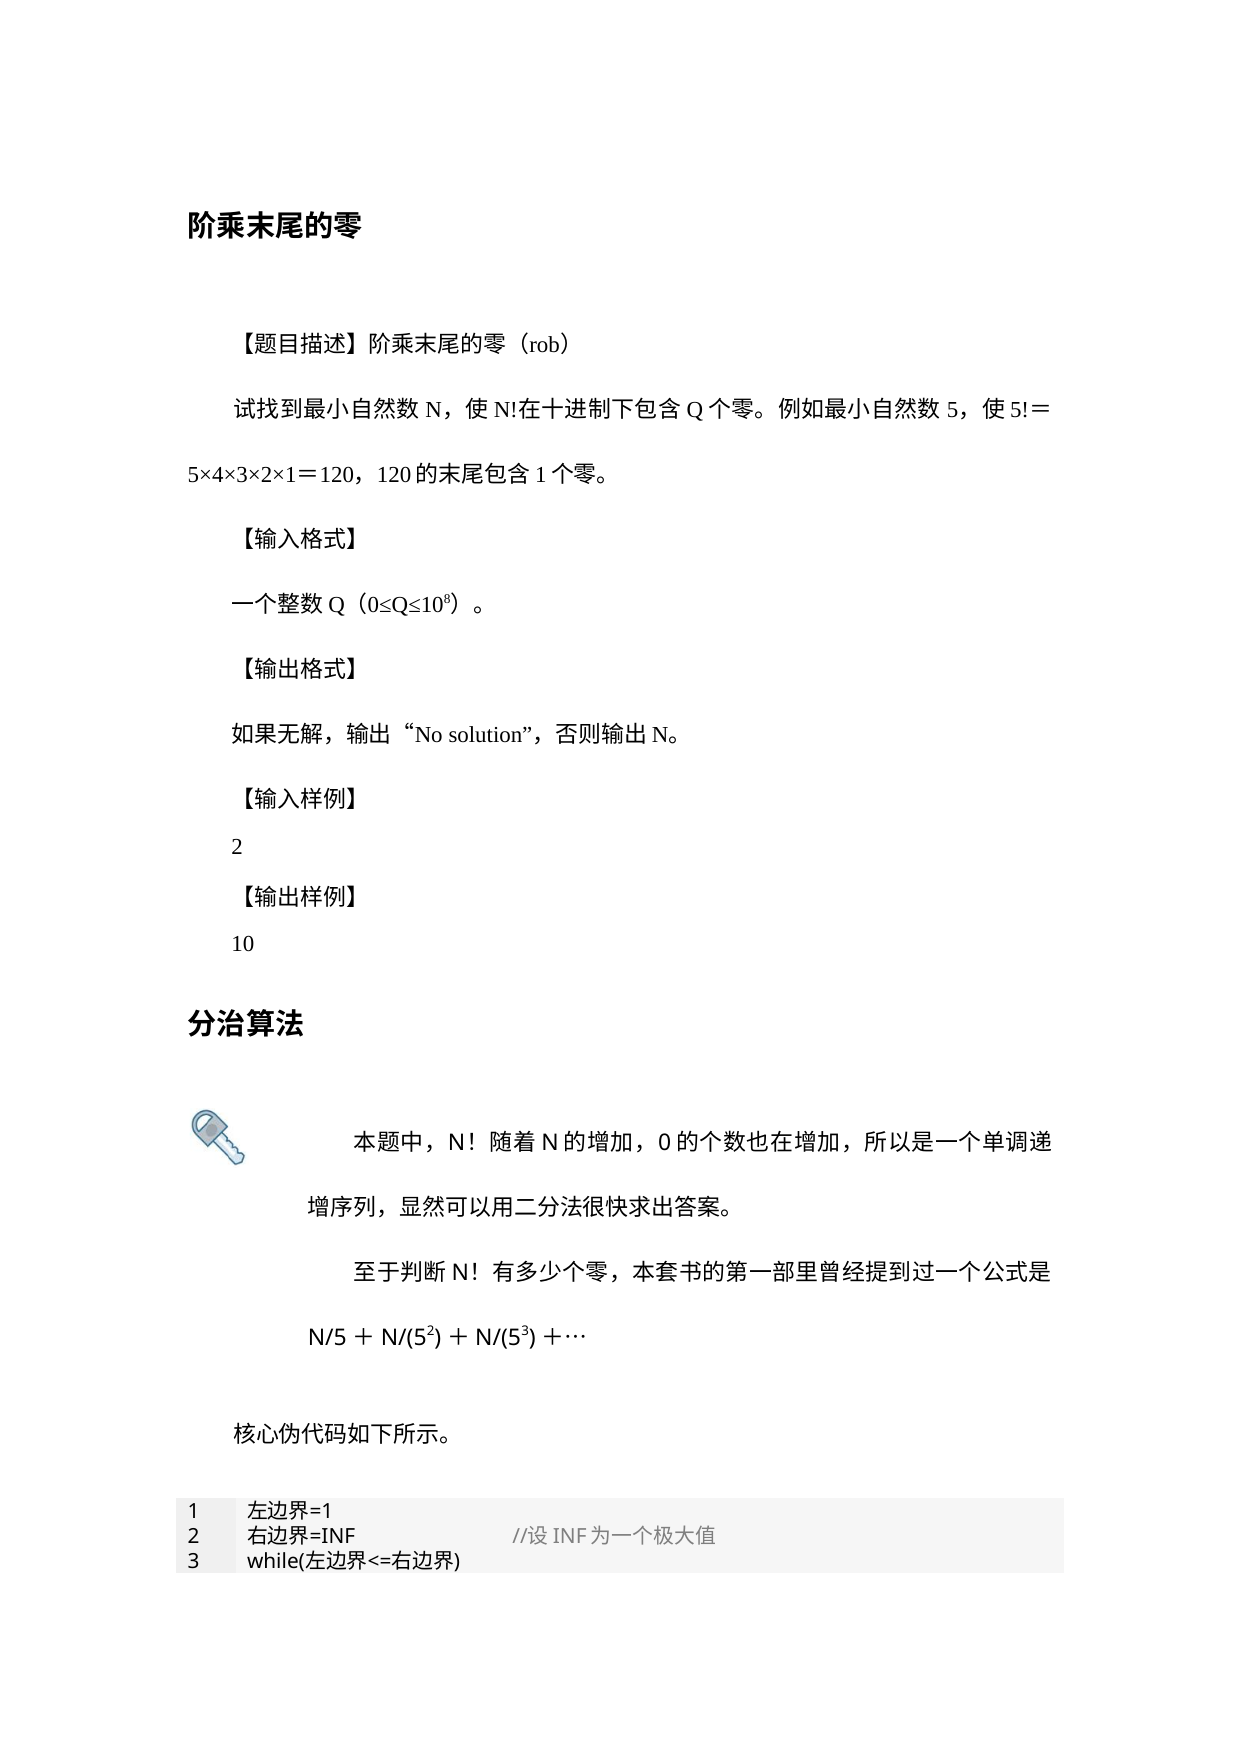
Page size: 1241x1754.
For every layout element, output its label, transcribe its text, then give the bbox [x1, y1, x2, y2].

text 【题目描述】阶乘末尾的零（rob） [187, 310, 1053, 375]
picture [187, 1108, 249, 1168]
text 【输出格式】 [187, 635, 1053, 700]
text 10 [187, 927, 1053, 960]
table_header 本题中，N！随着N的增加，0的个数也在增加，所以是一个单调递增序列，显然可以用二分法很快求出答案。 至于判断N！有多少个零，本套书的第一部里曾经提到过一个公式是N/5 ＋ N/(52) ＋ N/(53) ＋… [296, 1108, 1064, 1401]
subtitle 阶乘末尾的零 [187, 191, 1053, 256]
text 【输入格式】 [187, 505, 1053, 570]
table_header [176, 1498, 236, 1573]
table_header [236, 1498, 1064, 1573]
table_header [176, 1108, 296, 1401]
text 【输入样例】 [187, 765, 1053, 830]
text 试找到最小自然数N，使N!在十进制下包含Q个零。例如最小自然数5，使5!＝5×4×3×2×1＝120，120的末尾包含1个零。 [187, 375, 1053, 505]
text 核心伪代码如下所示。 [187, 1401, 1053, 1466]
text 【输出样例】 [187, 862, 1053, 927]
text 一个整数 Q（0≤Q≤108）。 [187, 570, 1053, 635]
text 2 [187, 830, 1053, 862]
subtitle 分治算法 [187, 989, 1053, 1054]
text 如果无解，输出“No solution”，否则输出N。 [187, 700, 1053, 765]
